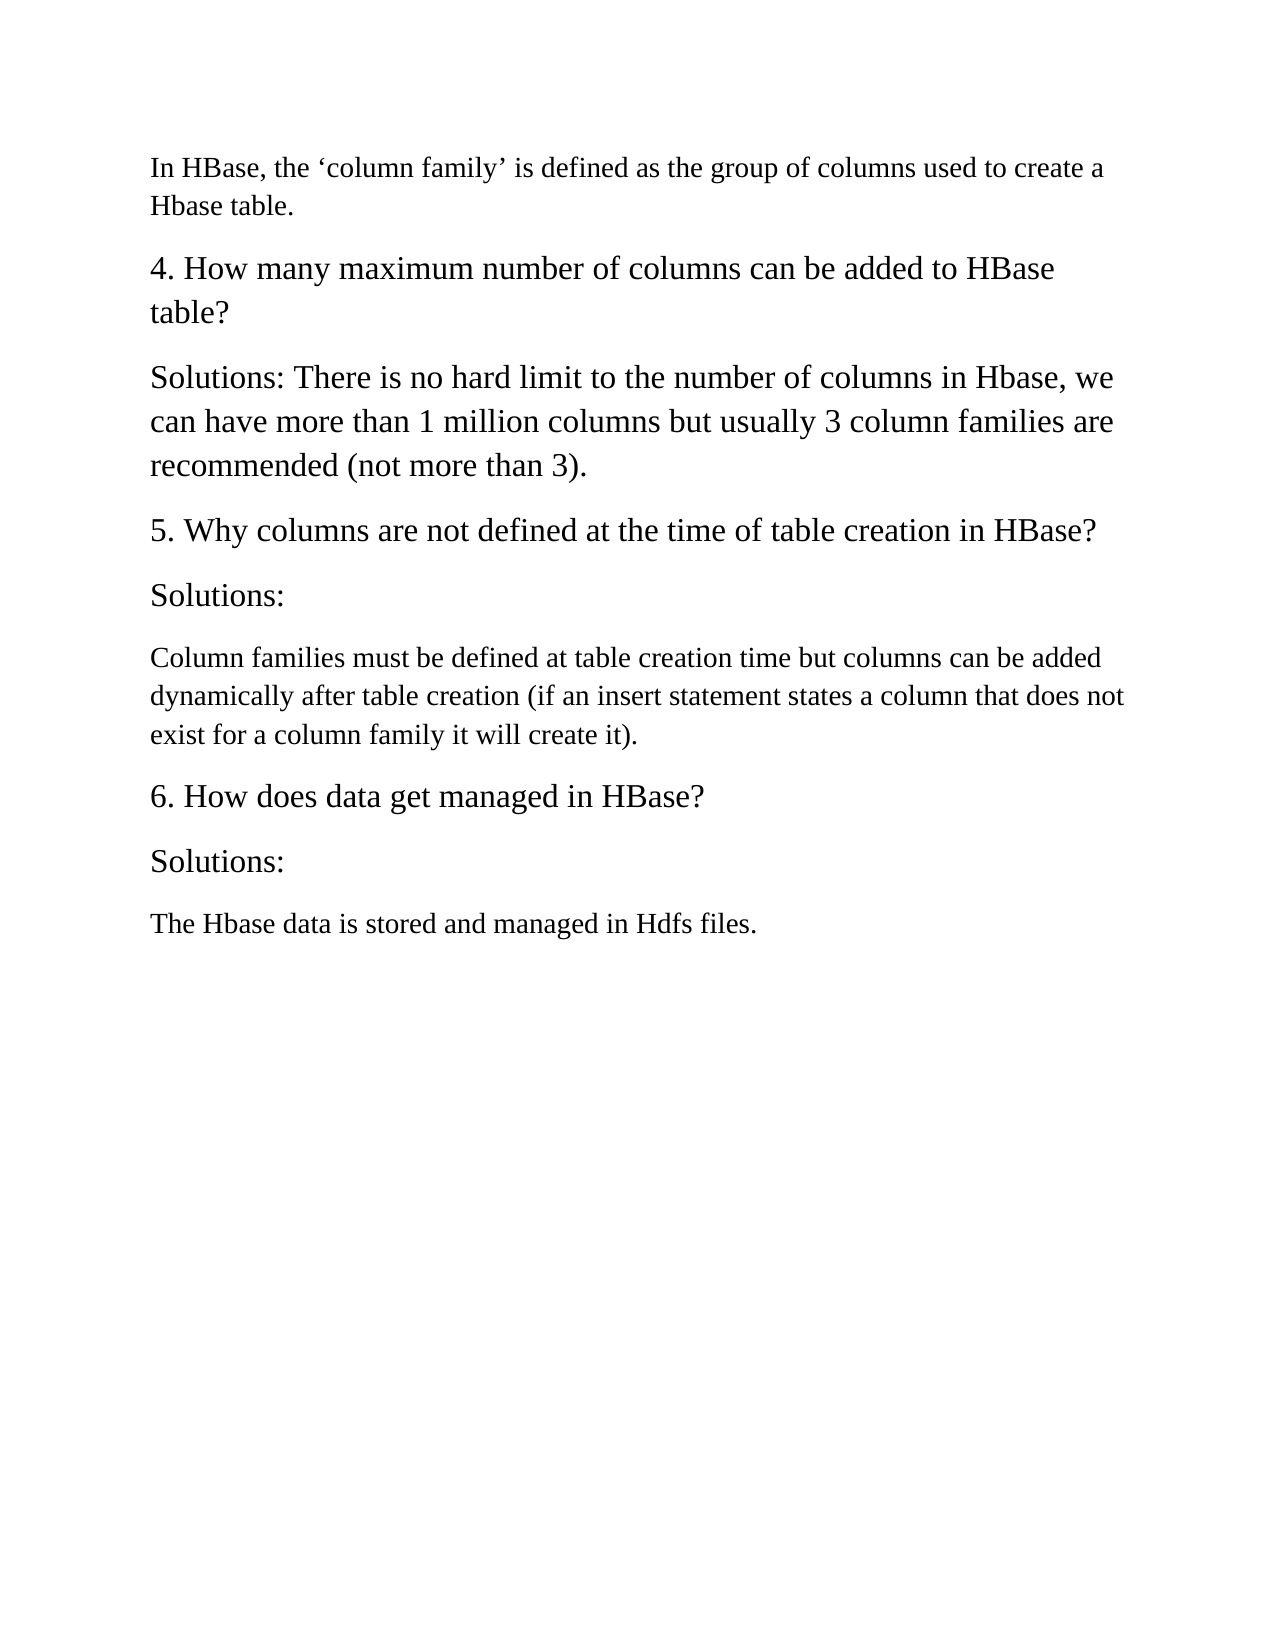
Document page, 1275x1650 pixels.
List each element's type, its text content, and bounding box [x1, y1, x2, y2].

text The Hbase data is stored and managed in Hdfs files. [150, 906, 1125, 939]
text In HBase, the ‘column family’ is defined as the group of columns used to create a Hbase table. [150, 150, 1125, 222]
text 4. How many maximum number of columns can be added to HBase table? [150, 248, 1125, 330]
text 6. How does data get managed in HBase? [150, 776, 1125, 814]
text Solutions: There is no hard limit to the number of columns in Hbase, we can have more than 1 million columns but usually 3 column families are recommended (not more than 3). [150, 357, 1125, 483]
text Column families must be defined at table creation time but columns can be added dynamically after table creation (if an insert statement states a column that does not exist for a column family it will create it). [150, 640, 1125, 750]
text 5. Why columns are not defined at the time of table creation in HBase? [150, 510, 1125, 548]
text Solutions: [150, 841, 1125, 879]
text Solutions: [150, 575, 1125, 613]
